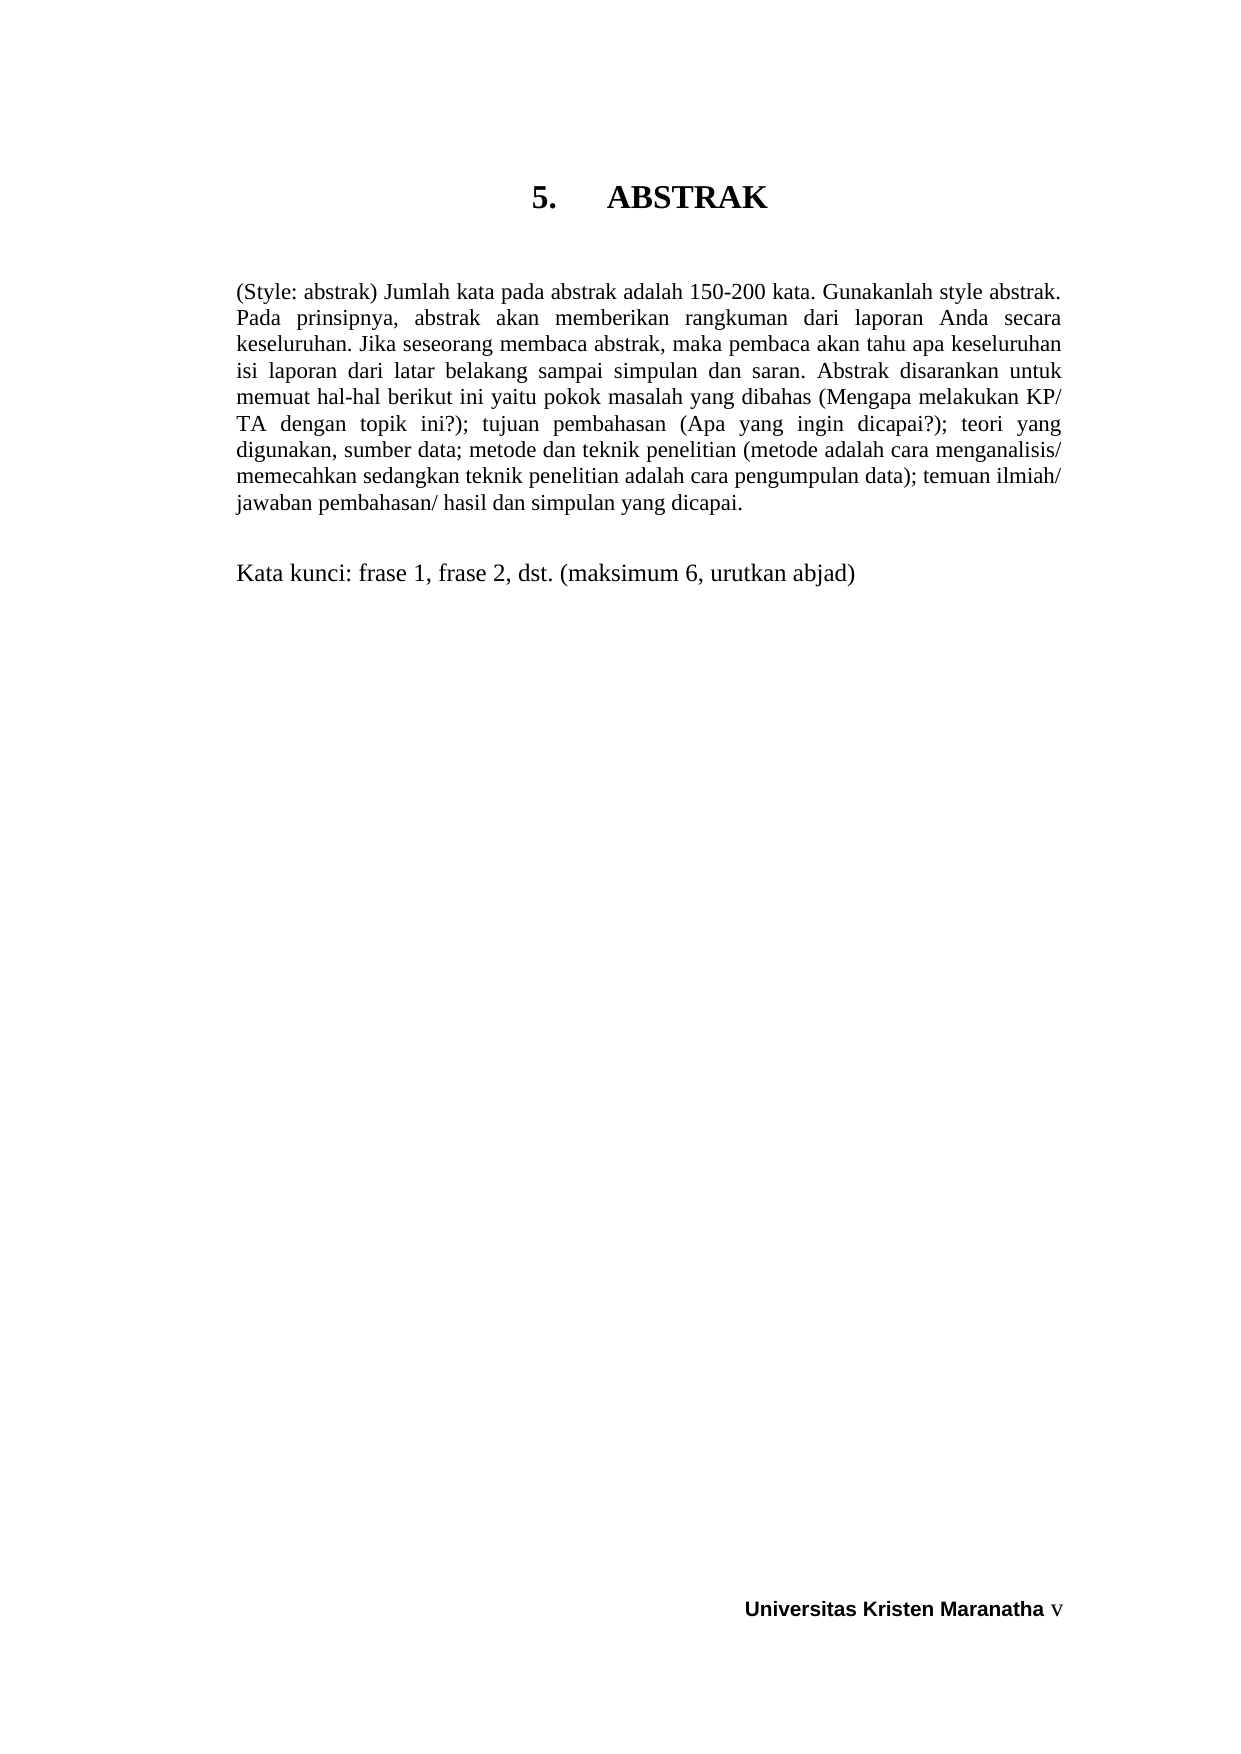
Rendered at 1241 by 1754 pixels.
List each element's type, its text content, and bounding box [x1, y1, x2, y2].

text Kata kunci: frase 1, frase 2, dst. (maksimum 6, urutkan abjad) [236, 558, 1063, 587]
text (Style: abstrak) Jumlah kata pada abstrak adalah 150-200 kata. Gunakanlah style abstrak. Pada prinsipnya, abstrak akan memberikan rangkuman dari laporan Anda secara keseluruhan. Jika seseorang membaca abstrak, maka pembaca akan tahu apa keseluruhan isi laporan dari latar belakang sampai simpulan dan saran. Abstrak disarankan untuk memuat hal-hal berikut ini yaitu pokok masalah yang dibahas (Mengapa melakukan KP/ TA dengan topik ini?); tujuan pembahasan (Apa yang ingin dicapai?); teori yang digunakan, sumber data; metode dan teknik penelitian (metode adalah cara menganalisis/ memecahkan sedangkan teknik penelitian adalah cara pengumpulan data); temuan ilmiah/ jawaban pembahasan/ hasil dan simpulan yang dicapai. [236, 278, 1063, 515]
subtitle ABSTRAK [236, 177, 1063, 216]
